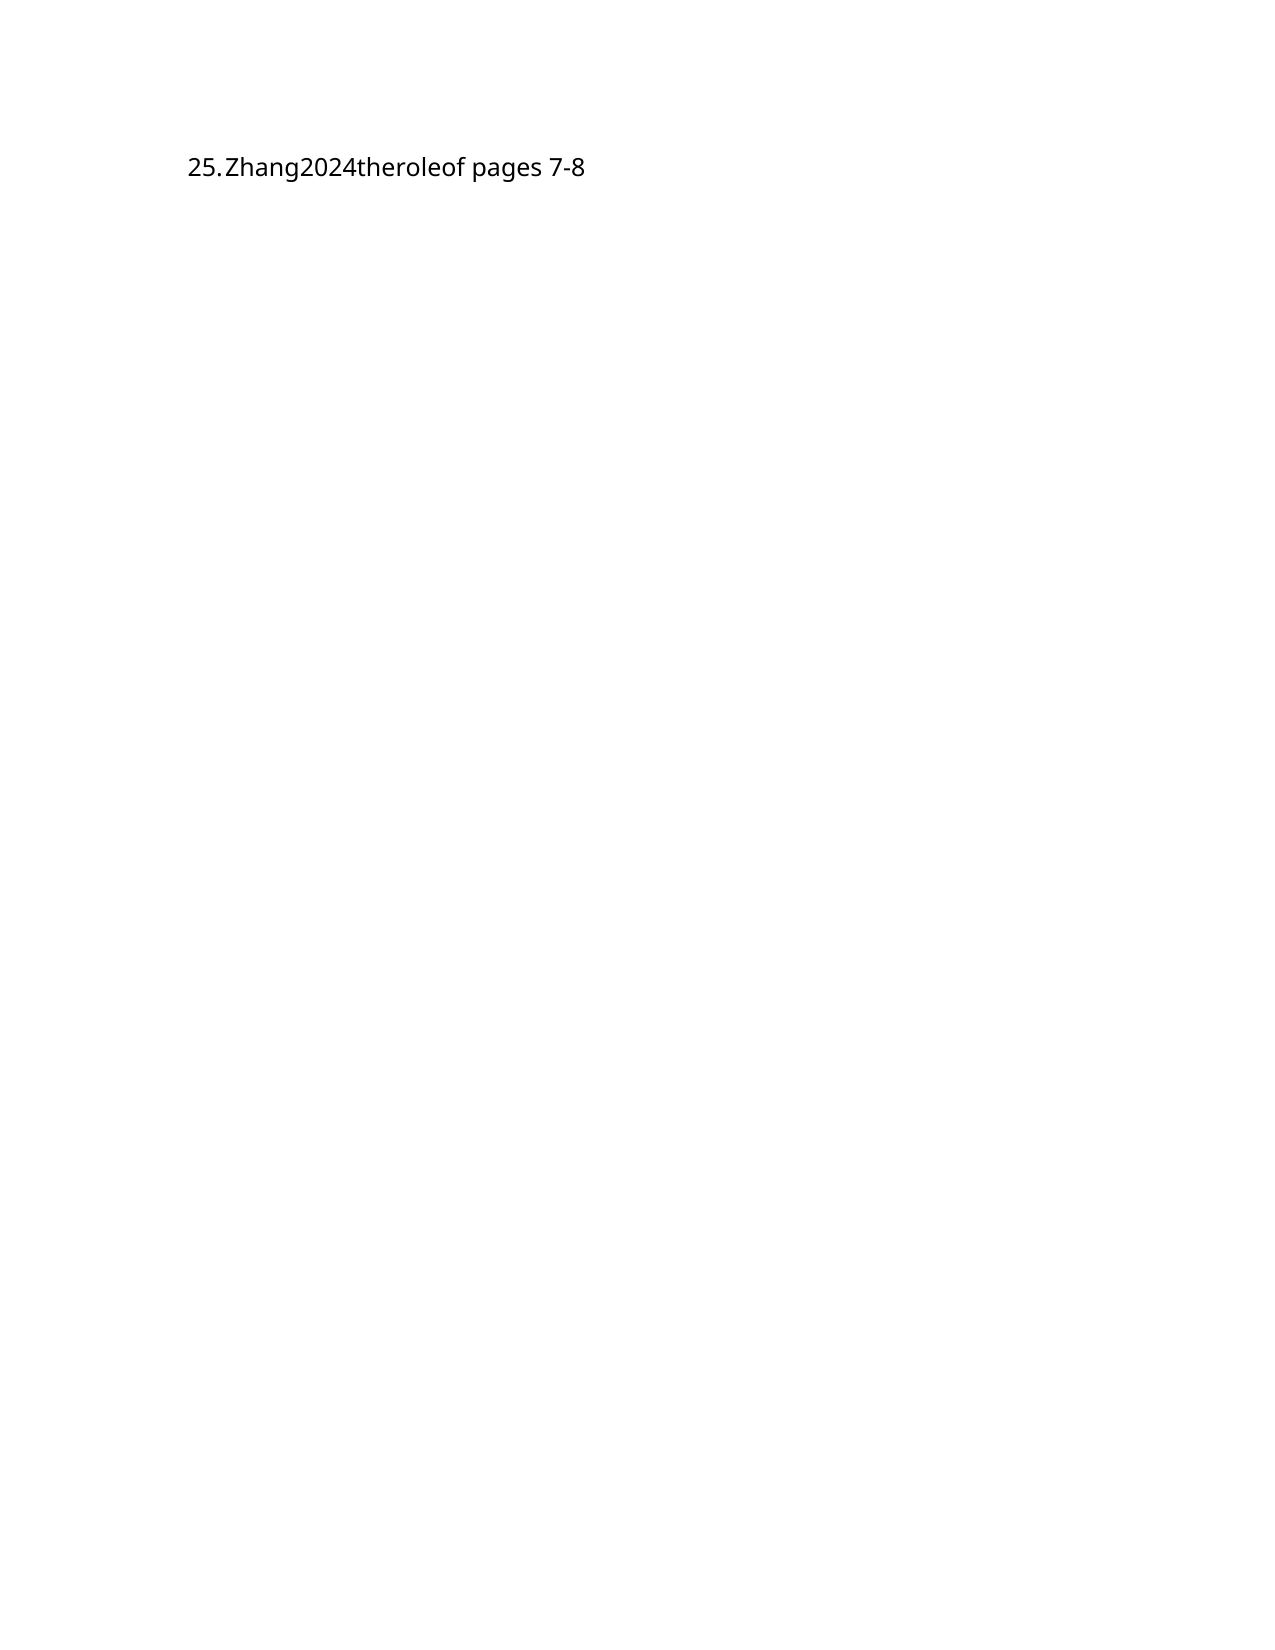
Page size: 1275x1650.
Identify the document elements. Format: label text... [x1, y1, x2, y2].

list Zhang2024theroleof pages 7-8 [187, 150, 1125, 184]
